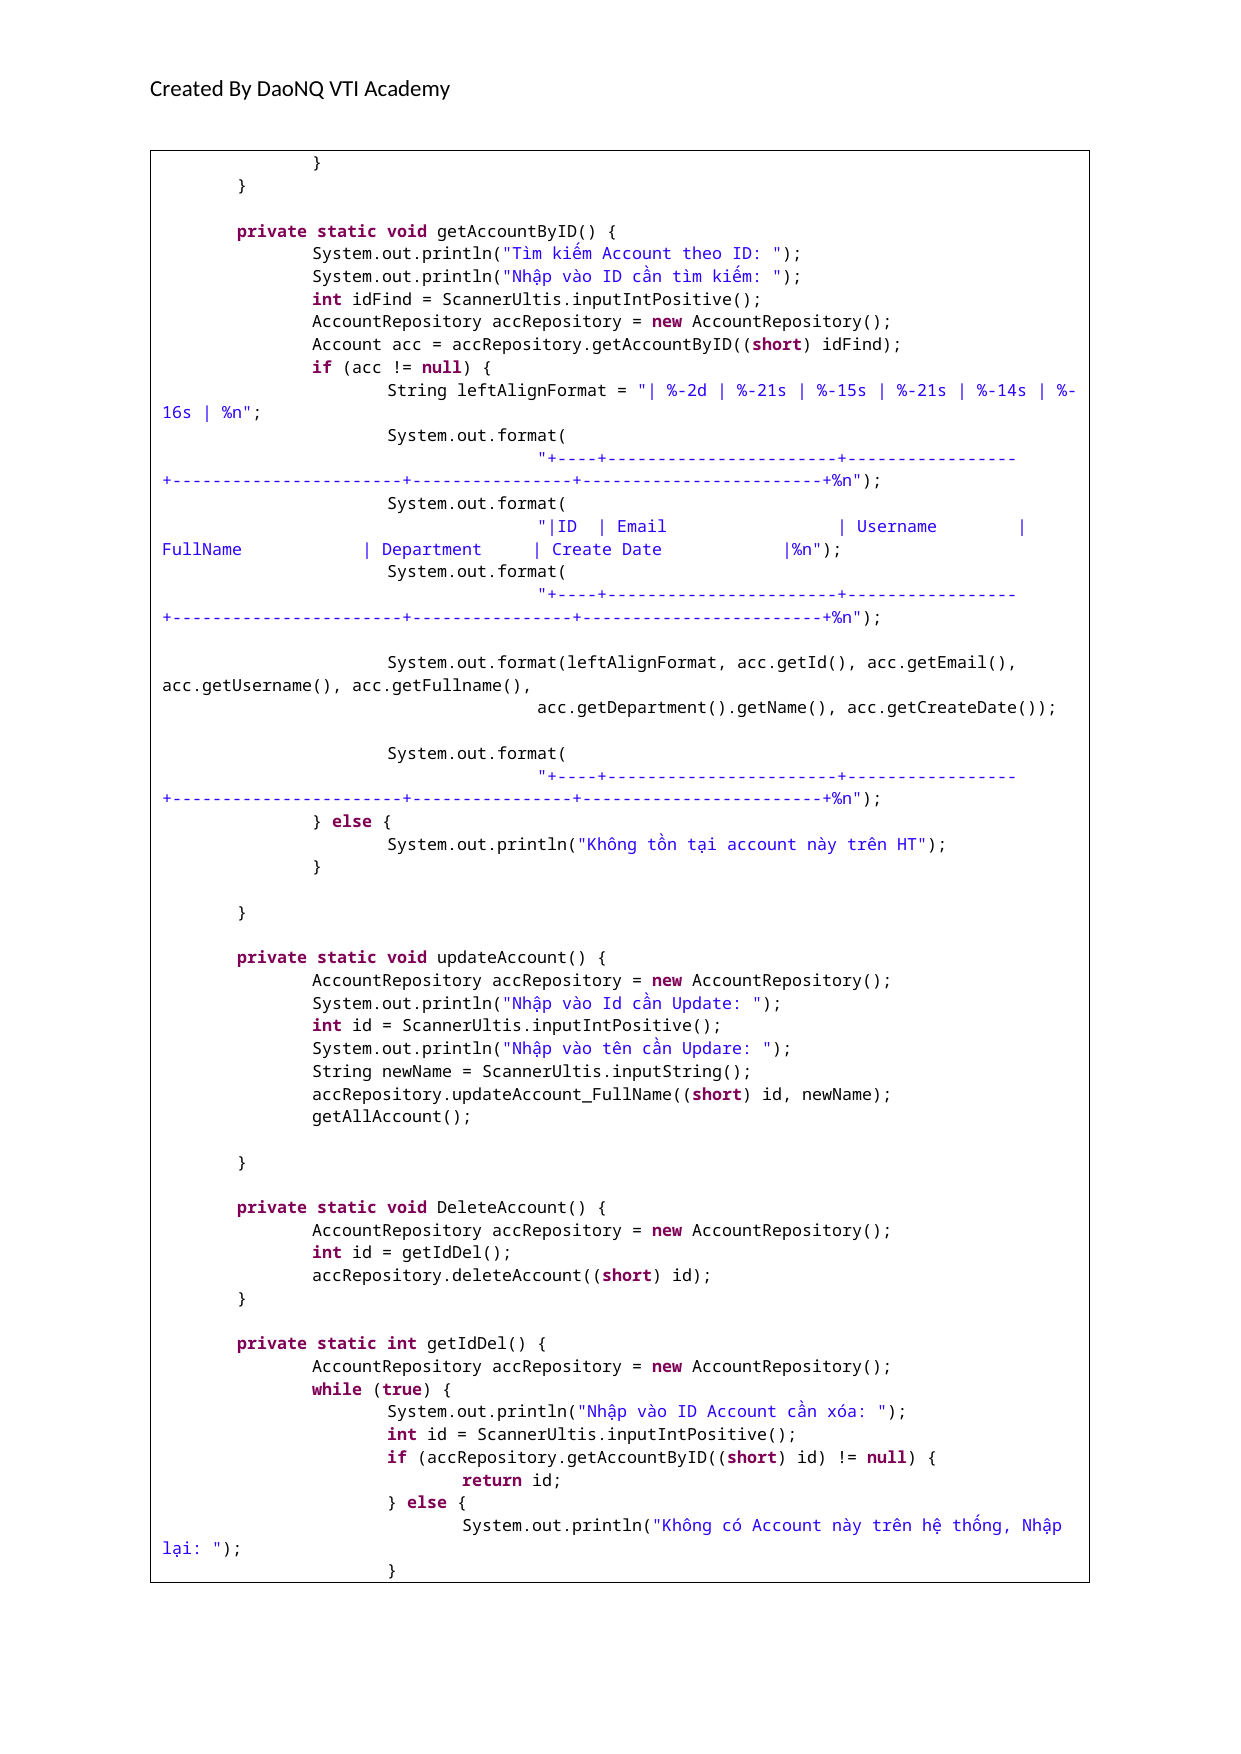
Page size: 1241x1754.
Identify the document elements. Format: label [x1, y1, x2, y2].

table_header [151, 151, 1089, 1582]
